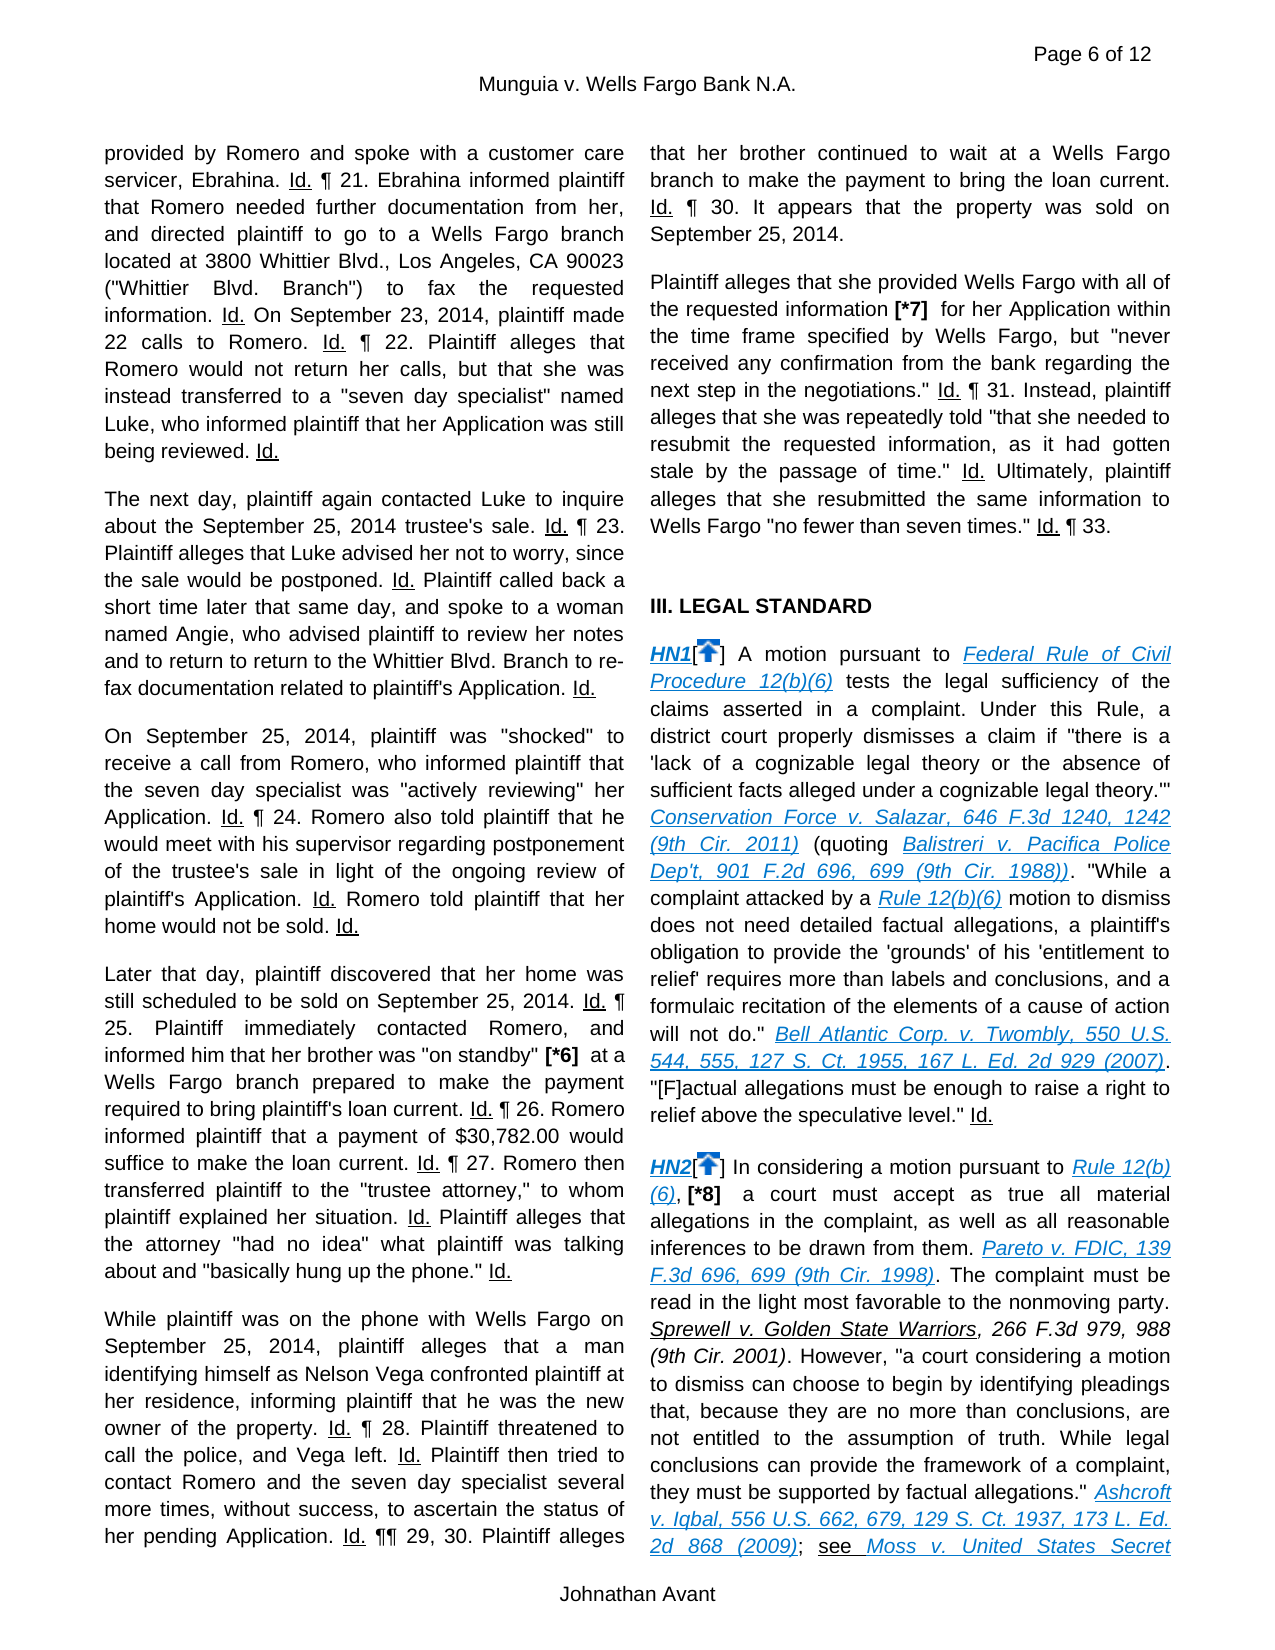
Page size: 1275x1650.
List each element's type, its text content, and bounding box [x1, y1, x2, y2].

text HN1[] A motion pursuant to Federal Rule of Civil Procedure 12(b)(6) tests the legal sufficiency of the claims asserted in a complaint. Under this Rule, a district court properly dismisses a claim if "there is a 'lack of a cognizable legal theory or the absence of sufficient facts alleged under a cognizable legal theory.'" Conservation Force v. Salazar, 646 F.3d 1240, 1242 (9th Cir. 2011) (quoting Balistreri v. Pacifica Police Dep't, 901 F.2d 696, 699 (9th Cir. 1988)). "While a complaint attacked by a Rule 12(b)(6) motion to dismiss does not need detailed factual allegations, a plaintiff's obligation to provide the 'grounds' of his 'entitlement to relief' requires more than labels and conclusions, and a formulaic recitation of the elements of a cause of action will not do." Bell Atlantic Corp. v. Twombly, 550 U.S. 544, 555, 127 S. Ct. 1955, 167 L. Ed. 2d 929 (2007). "[F]actual allegations must be enough to raise a right to relief above the speculative level." Id. [650, 639, 1171, 826]
text III. LEGAL STANDARD [650, 562, 1171, 618]
text On September 25, 2014, plaintiff was "shocked" to receive a call from Romero, who informed plaintiff that the seven day specialist was "actively reviewing" her Application. Id. ¶ 24. Romero also told plaintiff that he would meet with his supervisor regarding postponement of the trustee's sale in light of the ongoing review of plaintiff's Application. Id. Romero told plaintiff that her home would not be sold. Id. [104, 721, 625, 937]
picture [697, 1152, 720, 1175]
text Later that day, plaintiff discovered that her home was still scheduled to be sold on September 25, 2014. Id. ¶ 25. Plaintiff immediately contacted Romero, and informed him that her brother was "on standby" [*6] at a Wells Fargo branch prepared to make the payment required to bring plaintiff's loan current. Id. ¶ 26. Romero informed plaintiff that a payment of $30,782.00 would suffice to make the loan current. Id. ¶ 27. Romero then transferred plaintiff to the "trustee attorney," to whom plaintiff explained her situation. Id. Plaintiff alleges that the attorney "had no idea" what plaintiff was talking about and "basically hung up the phone." Id. [104, 958, 625, 1283]
text HN1[] A motion pursuant to Federal Rule of Civil Procedure 12(b)(6) tests the legal sufficiency of the claims asserted in a complaint. Under this Rule, a district court properly dismisses a claim if "there is a 'lack of a cognizable legal theory or the absence of sufficient facts alleged under a cognizable legal theory.'" Conservation Force v. Salazar, 646 F.3d 1240, 1242 (9th Cir. 2011) (quoting Balistreri v. Pacifica Police Dep't, 901 F.2d 696, 699 (9th Cir. 1988)). "While a complaint attacked by a Rule 12(b)(6) motion to dismiss does not need detailed factual allegations, a plaintiff's obligation to provide the 'grounds' of his 'entitlement to relief' requires more than labels and conclusions, and a formulaic recitation of the elements of a cause of action will not do." Bell Atlantic Corp. v. Twombly, 550 U.S. 544, 555, 127 S. Ct. 1955, 167 L. Ed. 2d 929 (2007). "[F]actual allegations must be enough to raise a right to relief above the speculative level." Id. [650, 827, 1171, 1127]
text While plaintiff was on the phone with Wells Fargo on September 25, 2014, plaintiff alleges that a man identifying himself as Nelson Vega confronted plaintiff at her residence, informing plaintiff that he was the new owner of the property. Id. ¶ 28. Plaintiff threatened to call the police, and Vega left. Id. Plaintiff then tried to contact Romero and the seven day specialist several more times, without success, to ascertain the status of her pending Application. Id. ¶¶ 29, 30. Plaintiff alleges that her brother continued to wait at a Wells Fargo branch to make the payment to bring the loan current. Id. ¶ 30. It appears that the property was sold on September 25, 2014. [104, 1304, 625, 1548]
text The next day, plaintiff again contacted Luke to inquire about the September 25, 2014 trustee's sale. Id. ¶ 23. Plaintiff alleges that Luke advised her not to worry, since the sale would be postponed. Id. Plaintiff called back a short time later that same day, and spoke to a woman named Angie, who advised plaintiff to review her notes and to return to return to the Whittier Blvd. Branch to re-fax documentation related to plaintiff's Application. Id. [104, 483, 625, 700]
text While plaintiff was on the phone with Wells Fargo on September 25, 2014, plaintiff alleges that a man identifying himself as Nelson Vega confronted plaintiff at her residence, informing plaintiff that he was the new owner of the property. Id. ¶ 28. Plaintiff threatened to call the police, and Vega left. Id. Plaintiff then tried to contact Romero and the seven day specialist several more times, without success, to ascertain the status of her pending Application. Id. ¶¶ 29, 30. Plaintiff alleges that her brother continued to wait at a Wells Fargo branch to make the payment to bring the loan current. Id. ¶ 30. It appears that the property was sold on September 25, 2014. [650, 137, 1171, 246]
picture [697, 639, 720, 662]
text Plaintiff alleges that she provided Wells Fargo with all of the requested information [*7] for her Application within the time frame specified by Wells Fargo, but "never received any confirmation from the bank regarding the next step in the negotiations." Id. ¶ 31. Instead, plaintiff alleges that she was repeatedly told "that she needed to resubmit the requested information, as it had gotten stale by the passage of time." Id. Ultimately, plaintiff alleges that she resubmitted the same information to Wells Fargo "no fewer than seven times." Id. ¶ 33. [650, 267, 1171, 537]
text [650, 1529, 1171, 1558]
